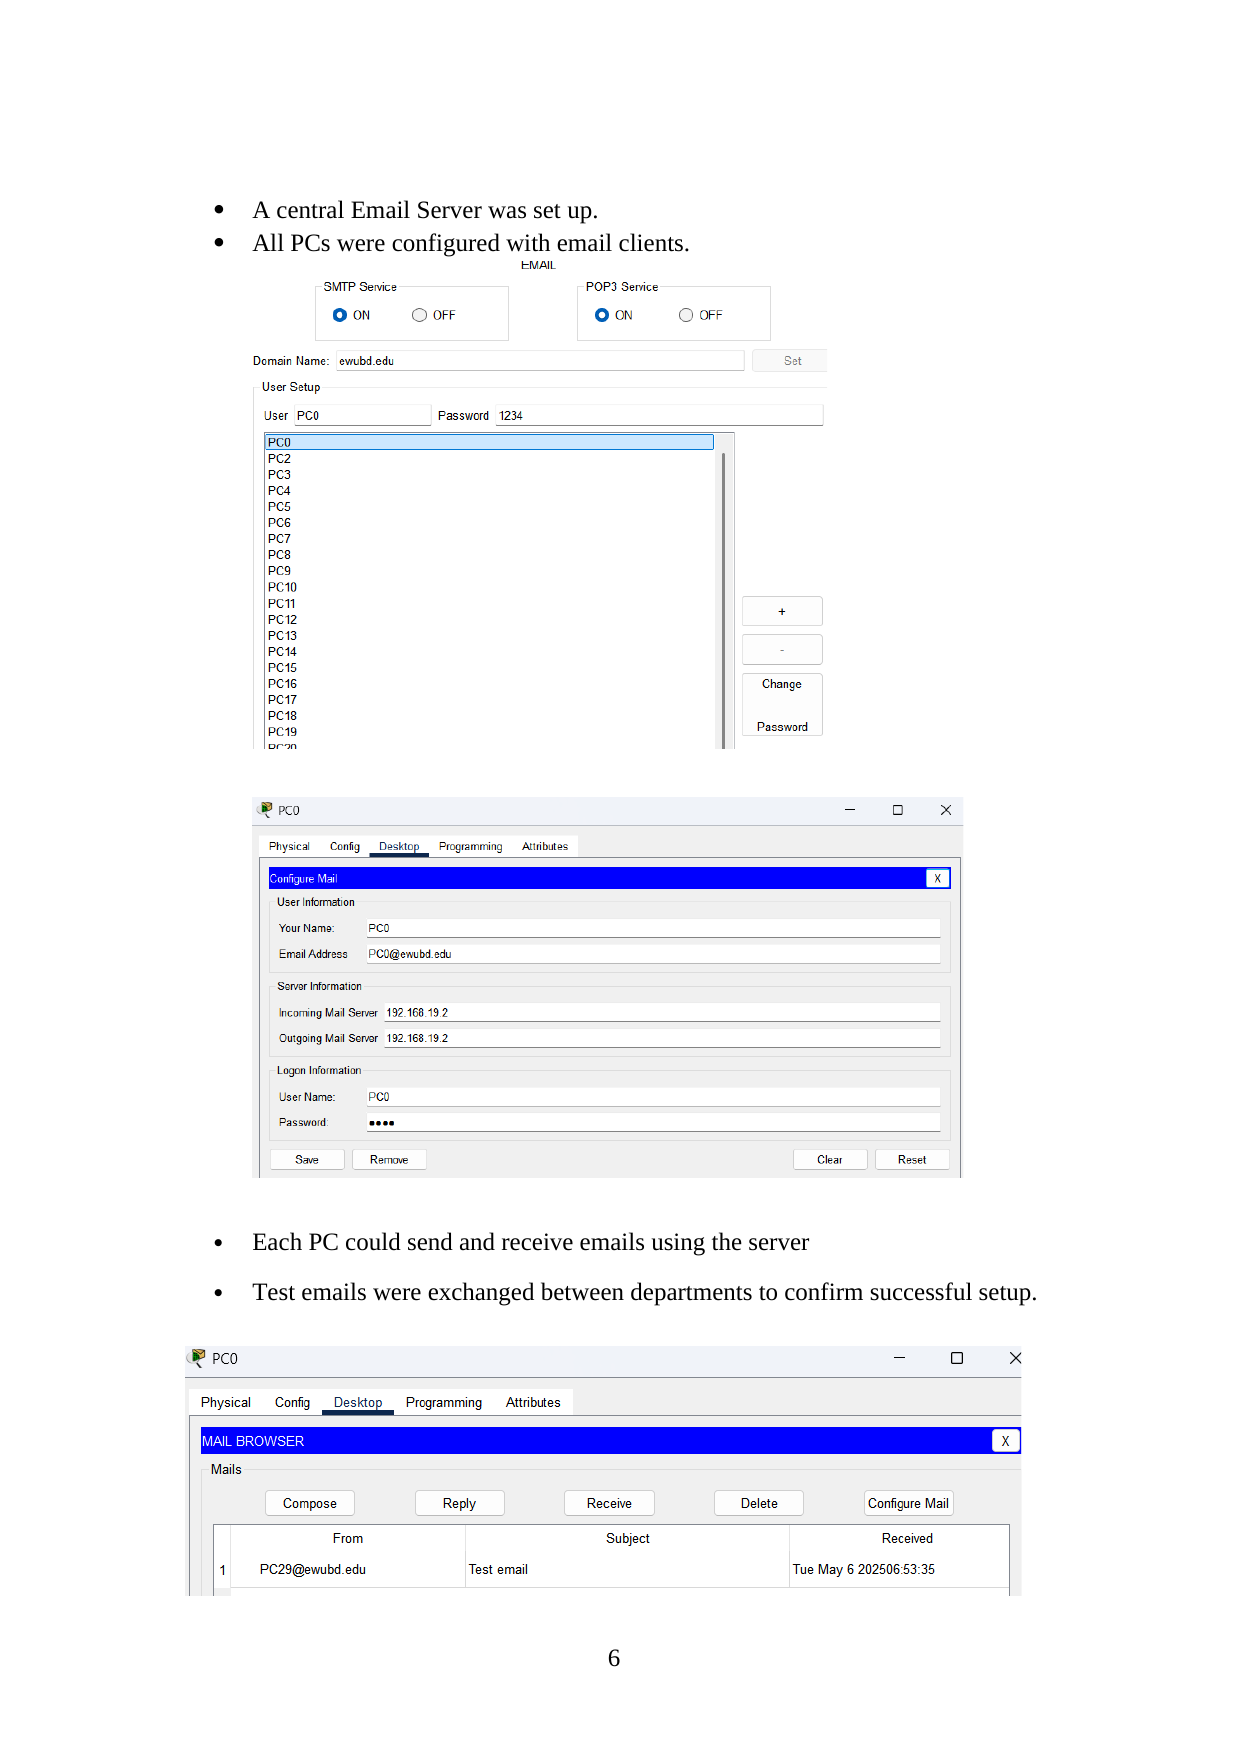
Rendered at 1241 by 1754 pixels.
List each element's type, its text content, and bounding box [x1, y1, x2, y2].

picture [252, 261, 828, 749]
list All PCs were configured with email clients. [214, 228, 1107, 257]
picture [252, 797, 964, 1178]
list Each PC could send and receive emails using the server [214, 1227, 1107, 1256]
picture [185, 1346, 1022, 1596]
list Test emails were exchanged between departments to confirm successful setup. [214, 1277, 1107, 1306]
list A central Email Server was set up. [214, 195, 1107, 224]
